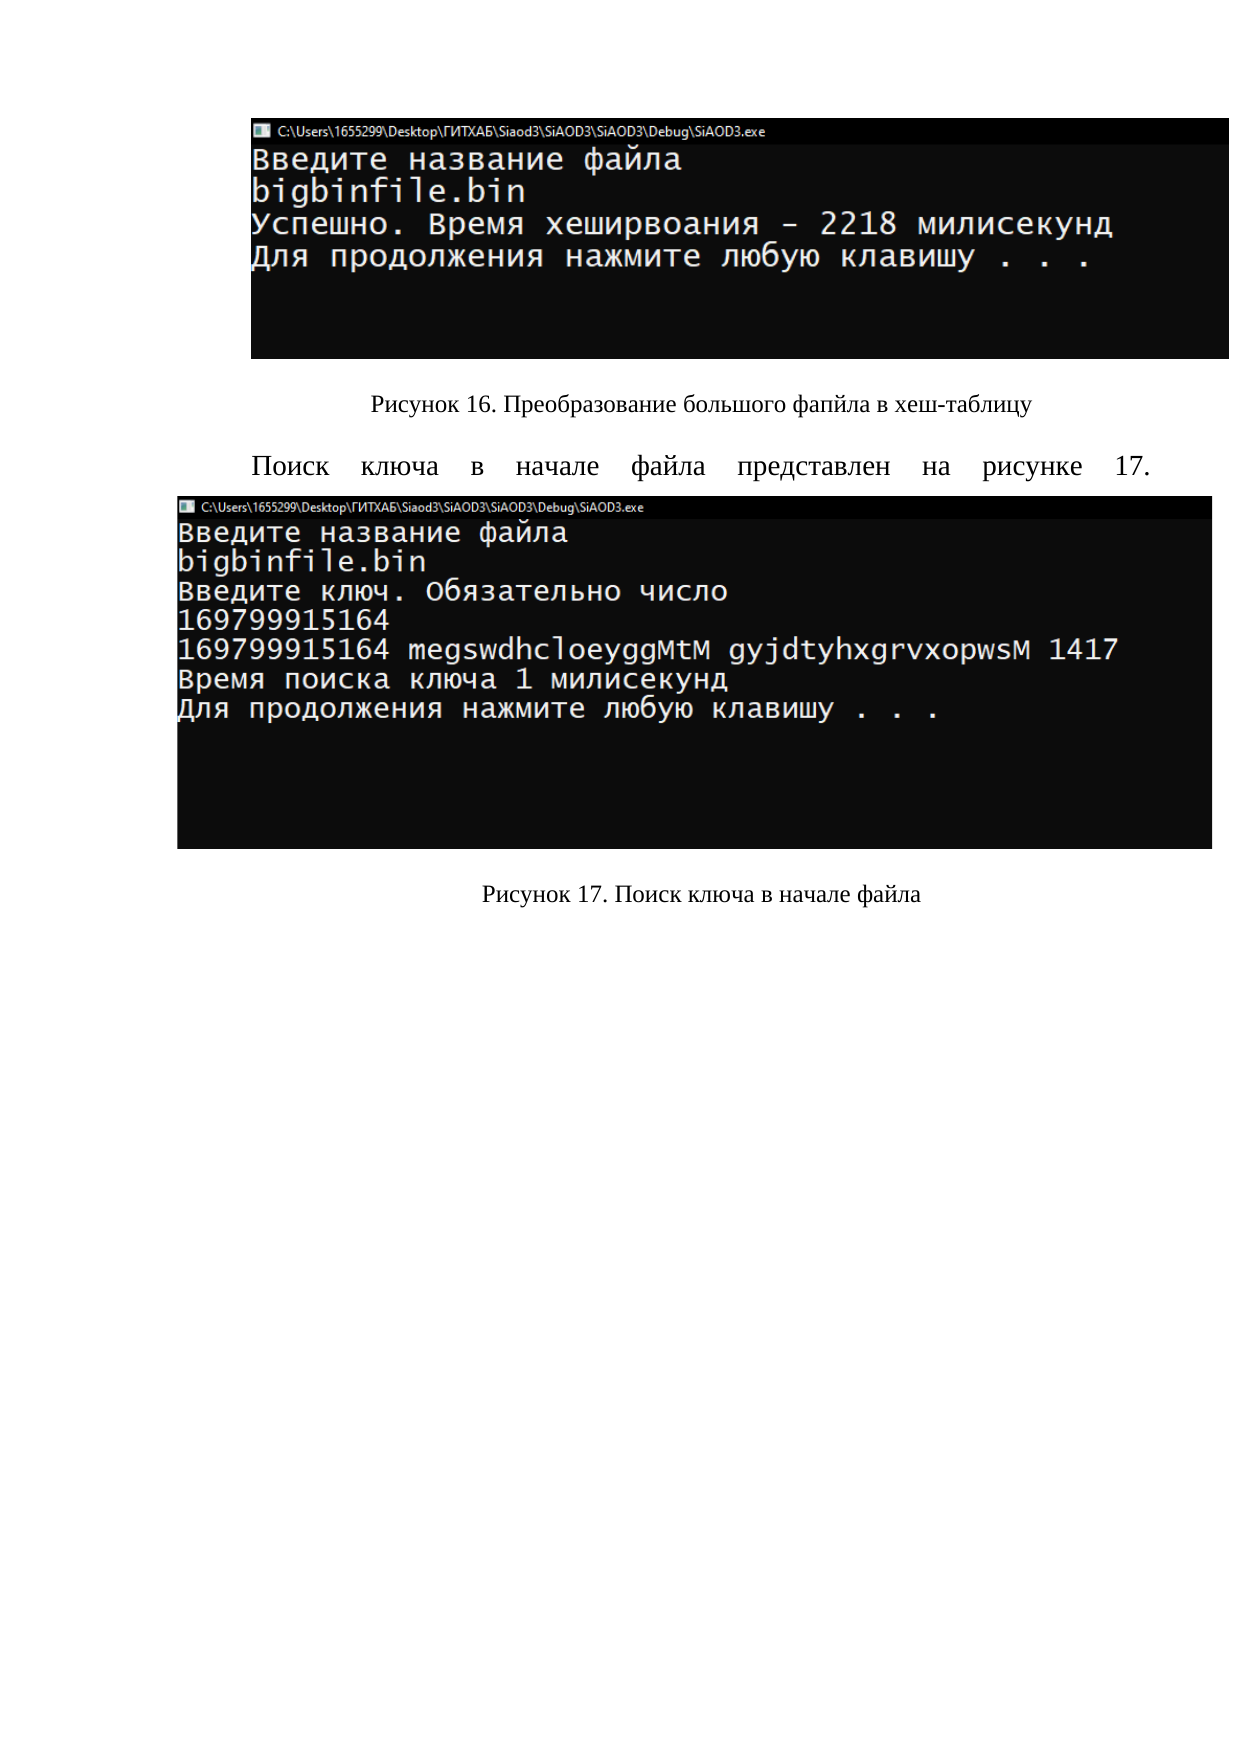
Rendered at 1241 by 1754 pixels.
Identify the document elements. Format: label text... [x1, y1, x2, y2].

picture [251, 118, 1229, 359]
picture [177, 496, 1213, 849]
text Рисунок 17. Поиск ключа в начале файла [177, 879, 1152, 908]
text Поиск ключа в начале файла представлен на рисунке 17. [177, 448, 1152, 496]
text Рисунок 16. Преобразование большого фапйла в хеш-таблицу [177, 389, 1152, 417]
